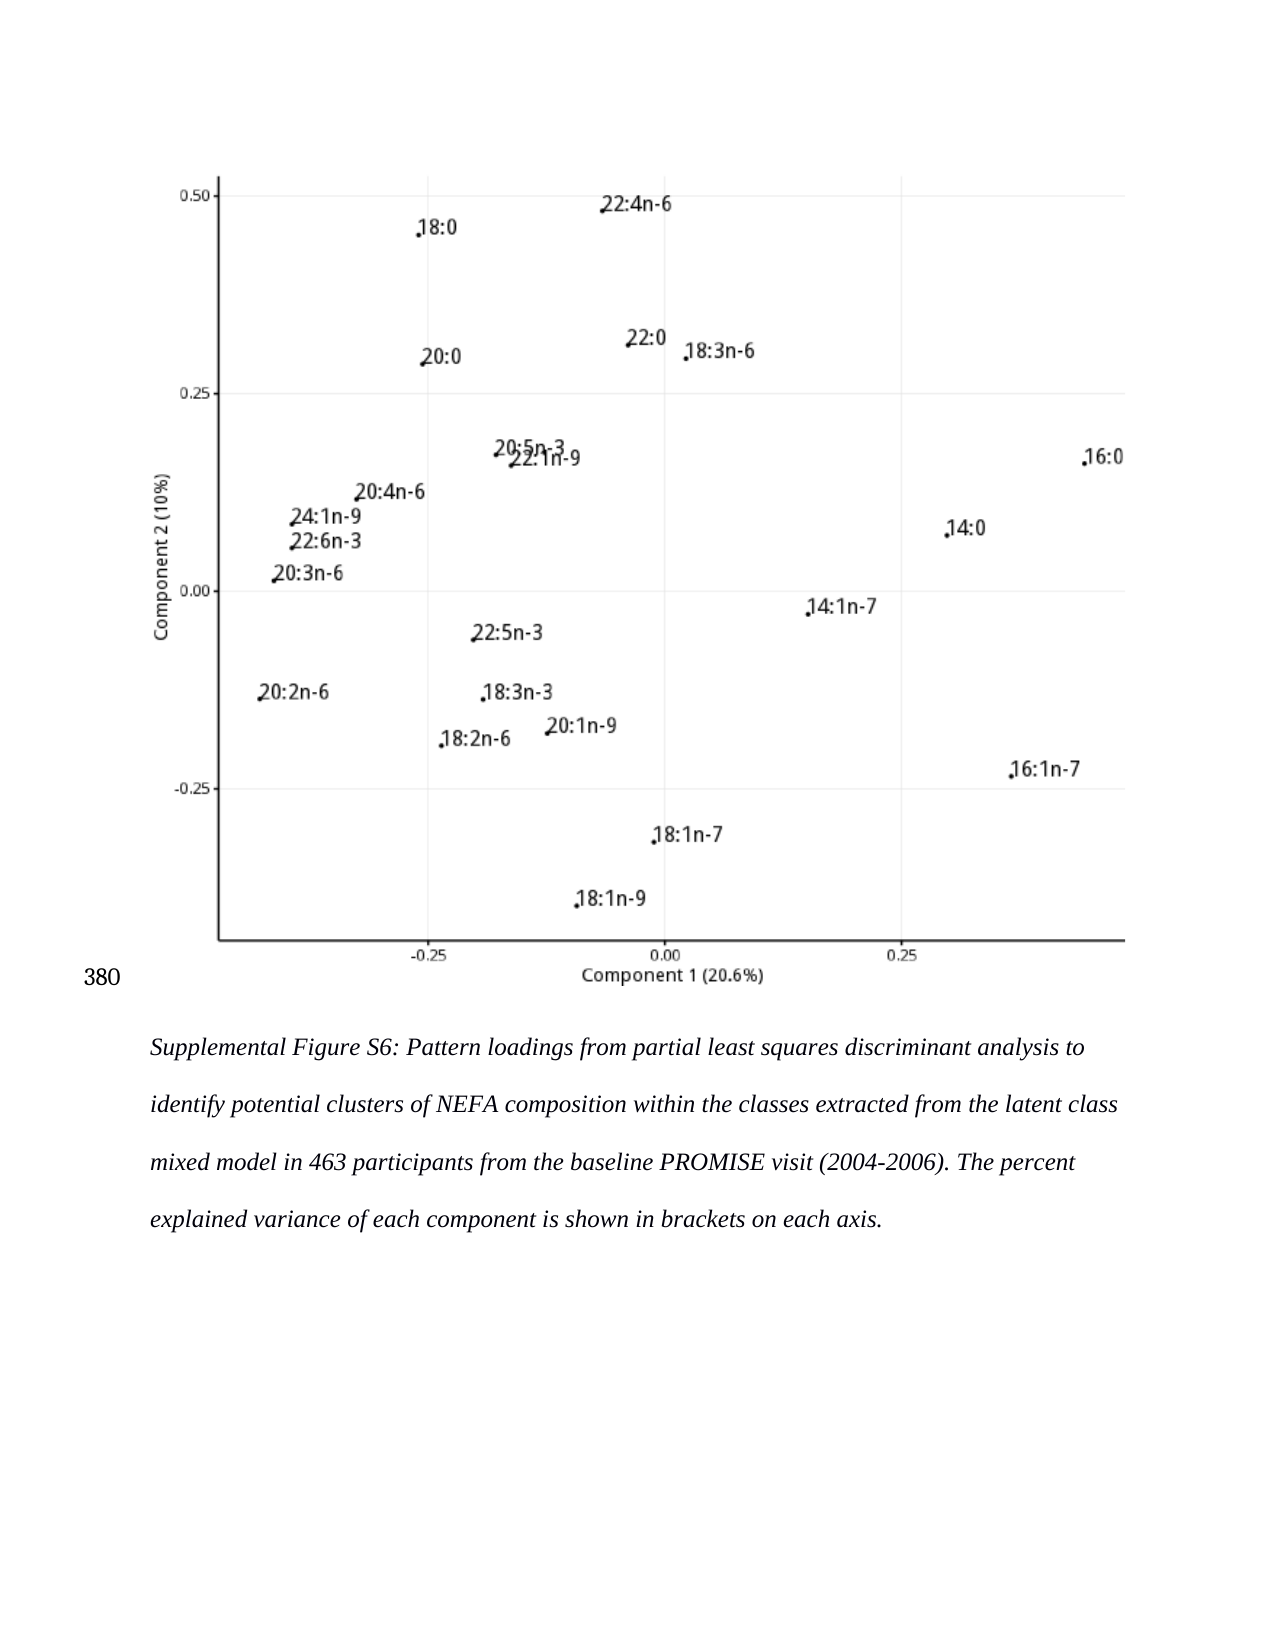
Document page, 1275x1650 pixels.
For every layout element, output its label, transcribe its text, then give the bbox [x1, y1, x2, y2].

picture [150, 150, 1125, 986]
text Supplemental Figure S6: Pattern loadings from partial least squares discriminant analysis to identify potential clusters of NEFA composition within the classes extracted from the latent class mixed model in 463 participants from the baseline PROMISE visit (2004-2006). The percent explained variance of each component is shown in brackets on each axis. [150, 1032, 1125, 1233]
